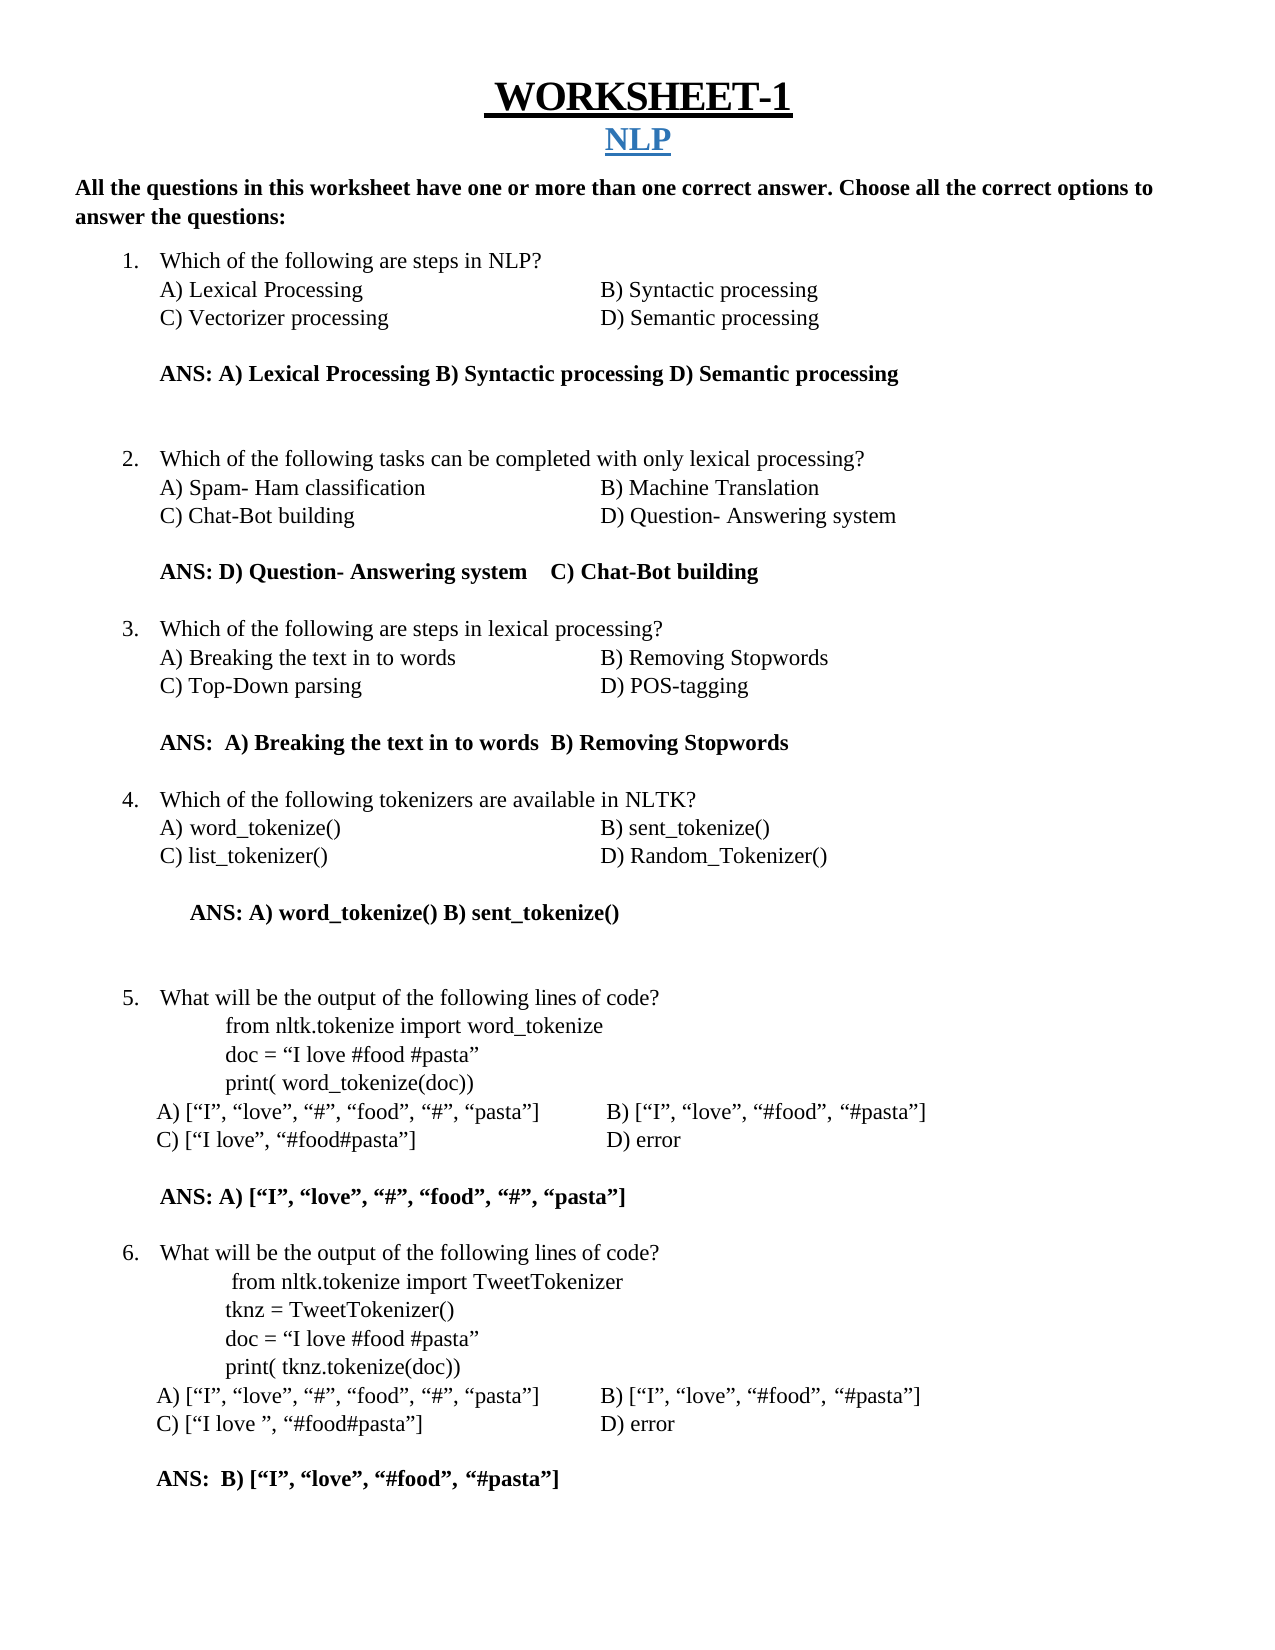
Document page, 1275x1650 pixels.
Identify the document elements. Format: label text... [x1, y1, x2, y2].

text C) Vectorizer processing D) Semantic processing [159, 304, 1212, 330]
text ANS: A) Lexical Processing B) Syntactic processing D) Semantic processing [159, 360, 1212, 387]
text WORKSHEET-1 [64, 72, 1212, 120]
text A) [“I”, “love”, “#”, “food”, “#”, “pasta”] B) [“I”, “love”, “#food”, “#pasta”] [156, 1382, 1212, 1408]
text doc = “I love #food #pasta” print( word_tokenize(doc)) [225, 1041, 481, 1096]
subtitle All the questions in this worksheet have one or more than one correct answer. Choose all the correct options to answer the questions: [75, 174, 1212, 229]
text A) [“I”, “love”, “#”, “food”, “#”, “pasta”] B) [“I”, “love”, “#food”, “#pasta”] [156, 1098, 1212, 1124]
list Which of the following are steps in NLP? [122, 247, 1212, 274]
list Which of the following are steps in lexical processing? [122, 615, 1212, 642]
text tknz = TweetTokenizer() doc = “I love #food #pasta” print( tknz.tokenize(doc)) [225, 1296, 481, 1379]
text ANS: A) word_tokenize() B) sent_tokenize() [64, 899, 1212, 925]
list word_tokenize() B) sent_tokenize() [159, 814, 1212, 840]
list What will be the output of the following lines of code? from nltk.tokenize import TweetTokenizer [122, 1239, 662, 1294]
list Breaking the text in to words B) Removing Stopwords [159, 644, 1212, 670]
list Which of the following tokenizers are available in NLTK? [122, 786, 1212, 812]
list What will be the output of the following lines of code? from nltk.tokenize import word_tokenize [122, 984, 662, 1039]
list Which of the following tasks can be completed with only lexical processing? [122, 445, 1212, 471]
text C) Top-Down parsing D) POS-tagging [159, 672, 1212, 699]
text C) [“I love”, “#food#pasta”] D) error [156, 1126, 1212, 1153]
text ANS: D) Question- Answering system C) Chat-Bot building [159, 558, 1212, 585]
text C) Chat-Bot building D) Question- Answering system [159, 502, 1212, 528]
text ANS: A) [“I”, “love”, “#”, “food”, “#”, “pasta”] [159, 1183, 1212, 1209]
text ANS: A) Breaking the text in to words B) Removing Stopwords [159, 729, 1212, 755]
list Lexical Processing B) Syntactic processing [159, 276, 1212, 302]
text ANS: B) [“I”, “love”, “#food”, “#pasta”] [156, 1465, 1212, 1492]
list Spam- Ham classification B) Machine Translation [159, 473, 1212, 500]
text C) [“I love ”, “#food#pasta”] D) error [156, 1410, 1212, 1437]
text C) list_tokenizer() D) Random_Tokenizer() [159, 842, 1212, 869]
text NLP [64, 120, 1211, 158]
